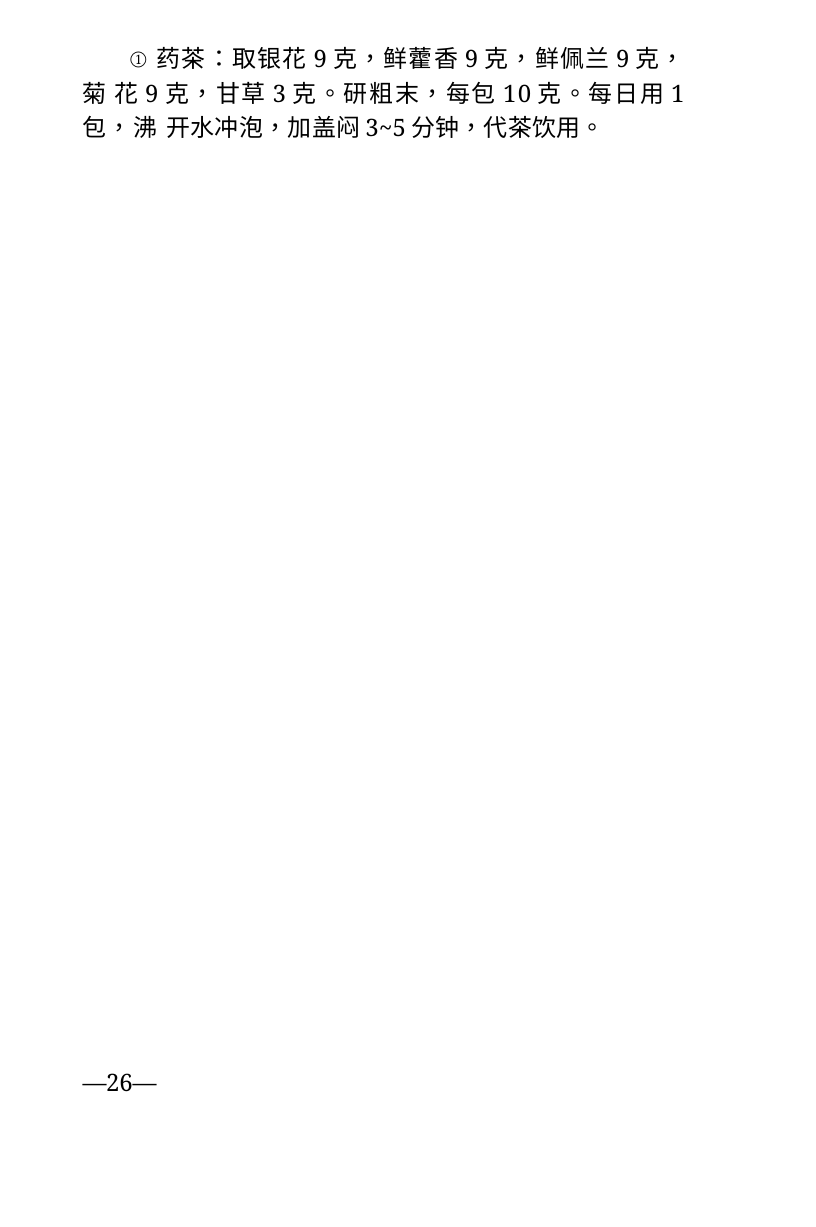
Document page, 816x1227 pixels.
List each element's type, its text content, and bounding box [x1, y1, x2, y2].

text ① 药茶：取银花9克，鲜藿香9克，鲜佩兰9克，菊 花9克，甘草3克。研粗末，每包10克。每日用1包，沸 开水冲泡，加盖闷3~5分钟，代茶饮用。 [82, 42, 685, 144]
